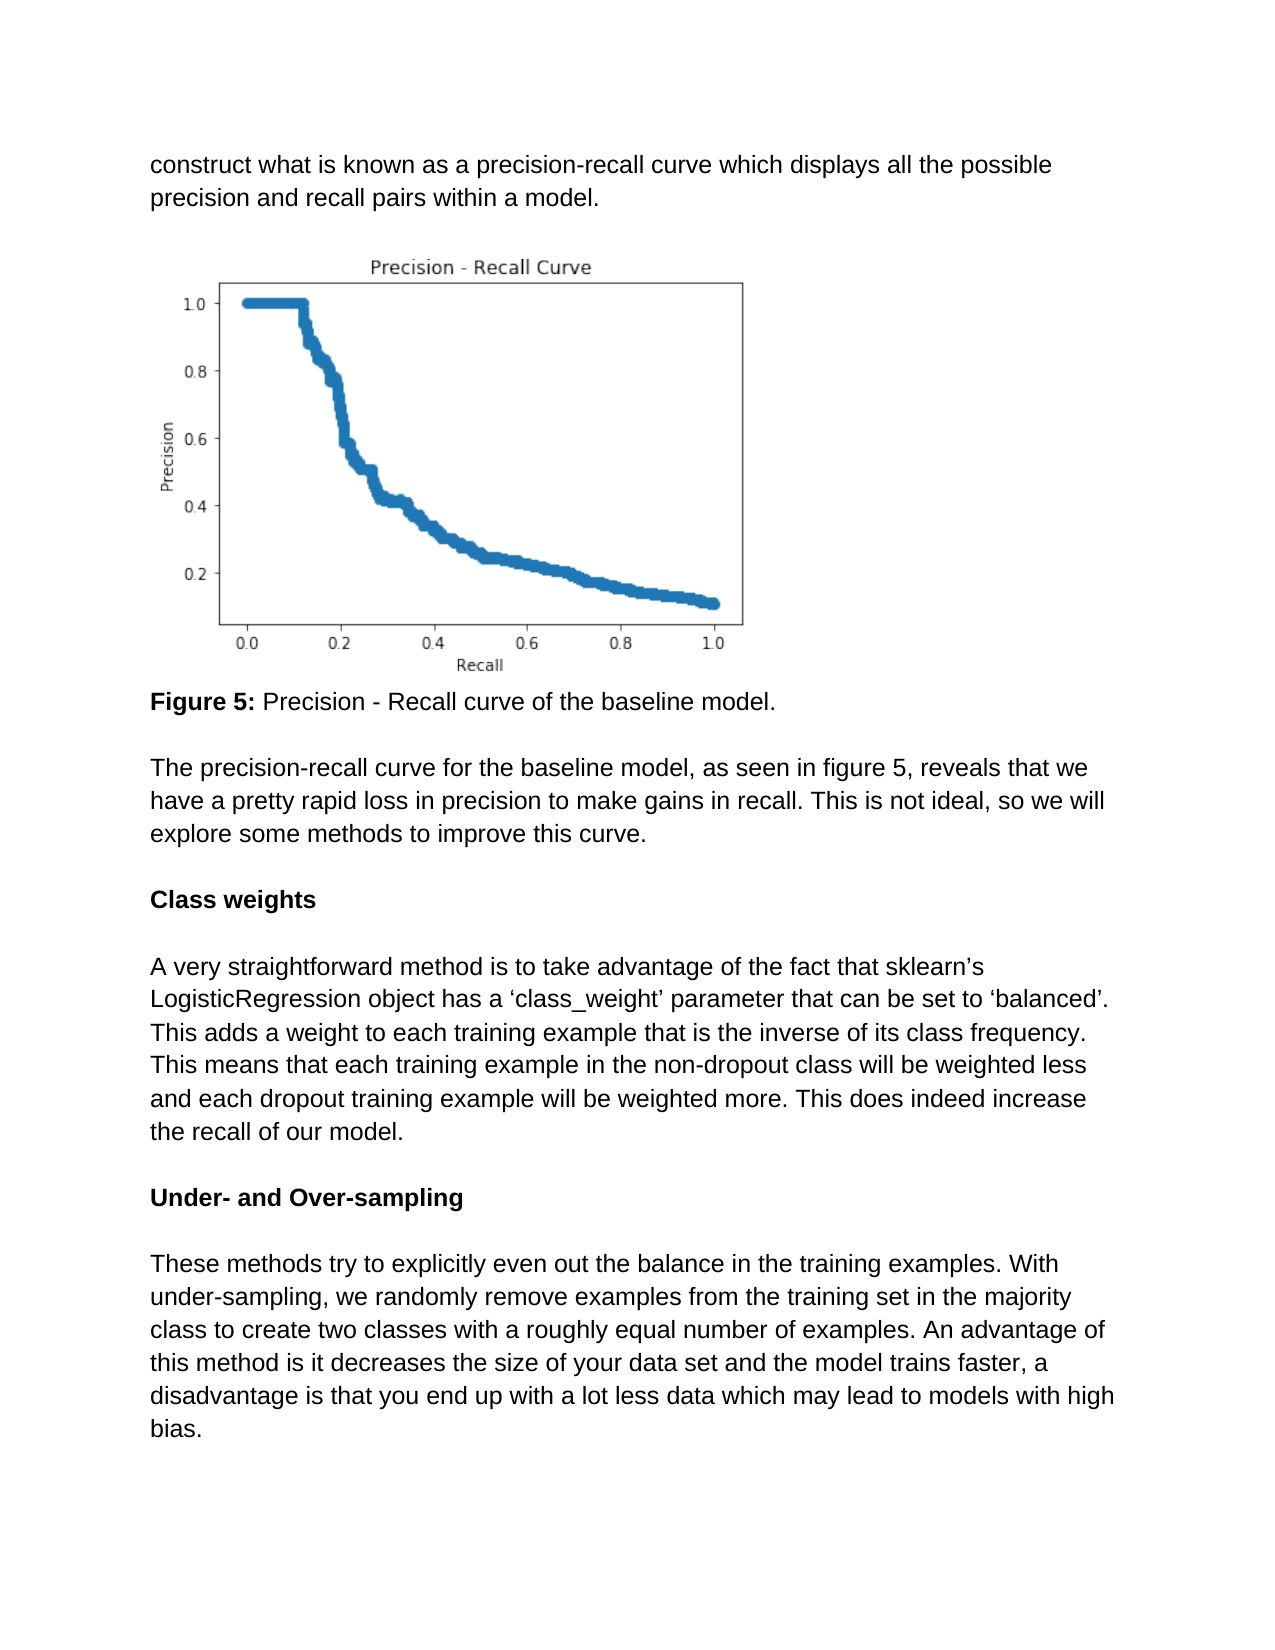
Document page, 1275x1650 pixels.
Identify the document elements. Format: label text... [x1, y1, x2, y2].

text These methods try to explicitly even out the balance in the training examples. With under-sampling, we randomly remove examples from the training set in the majority class to create two classes with a roughly equal number of examples. An advantage of this method is it decreases the size of your data set and the model trains faster, a disadvantage is that you end up with a lot less data which may lead to models with high bias. [150, 1249, 1125, 1442]
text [150, 150, 1125, 212]
text Figure 5: Precision - Recall curve of the baseline model. [150, 687, 1125, 716]
text The precision-recall curve for the baseline model, as seen in figure 5, reveals that we have a pretty rapid loss in precision to make gains in recall. This is not ideal, so we will explore some methods to improve this curve. [150, 753, 1125, 848]
text Class weights [150, 885, 1125, 914]
text A very straightforward method is to take advantage of the fact that sklearn’s LogisticRegression object has a ‘class_weight’ parameter that can be set to ‘balanced’. This adds a weight to each training example that is the inverse of its class frequency. This means that each training example in the non-dropout class will be weighted less and each dropout training example will be weighted more. This does indeed increase the recall of our model. [150, 951, 1125, 1145]
picture [150, 249, 758, 684]
text Under- and Over-sampling [150, 1183, 1125, 1211]
